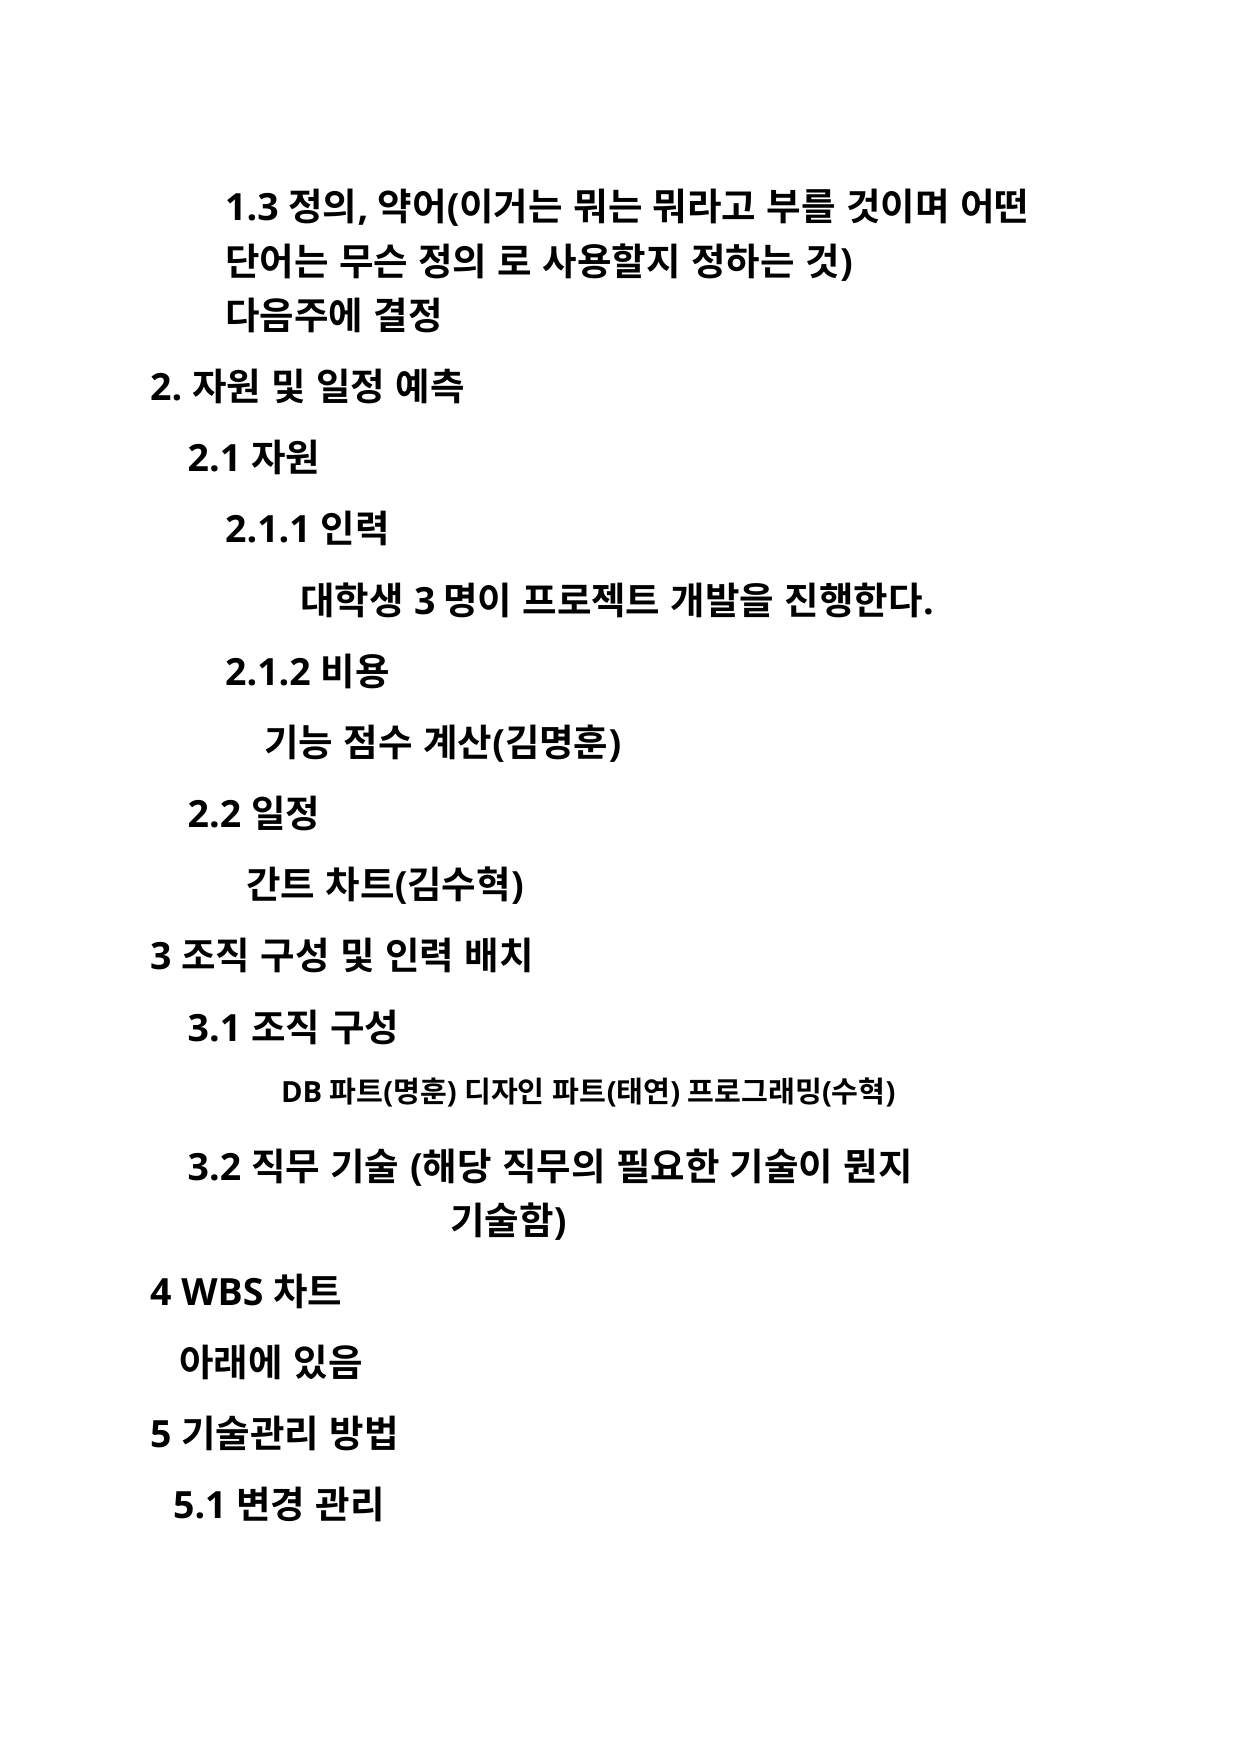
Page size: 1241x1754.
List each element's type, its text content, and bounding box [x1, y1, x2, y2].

text 3 조직 구성 및 인력 배치 [150, 926, 1090, 981]
text 2.1.1 인력 [150, 499, 1090, 554]
text 3.2 직무 기술 (해당 직무의 필요한 기술이 뭔지 [150, 1136, 1090, 1191]
text 기술함) [150, 1191, 1090, 1245]
text 5.1 변경 관리 [173, 1475, 1090, 1530]
text 4 WBS 차트 [150, 1262, 1090, 1317]
list DB 파트(명훈) 디자인 파트(태연) 프로그래밍(수혁) [242, 1068, 1090, 1111]
list 1.3 정의, 약어(이거는 뭐는 뭐라고 부를 것이며 어떤 단어는 무슨 정의 로 사용할지 정하는 것) [225, 177, 1090, 286]
text 2.1.2 비용 [150, 642, 1090, 696]
text 5 기술관리 방법 [150, 1404, 1090, 1459]
text 기능 점수 계산(김명훈) [150, 713, 1090, 767]
text 대학생 3명이 프로젝트 개발을 진행한다. [150, 571, 1090, 625]
text 3.1 조직 구성 [150, 997, 1090, 1052]
text 아래에 있음 [150, 1333, 1090, 1387]
list 다음주에 결정 [225, 286, 1090, 340]
text 2.1 자원 [150, 428, 1090, 483]
text 간트 차트(김수혁) [150, 855, 1090, 909]
text 2.2 일정 [150, 784, 1090, 838]
text 2. 자원 및 일정 예측 [150, 357, 1090, 412]
